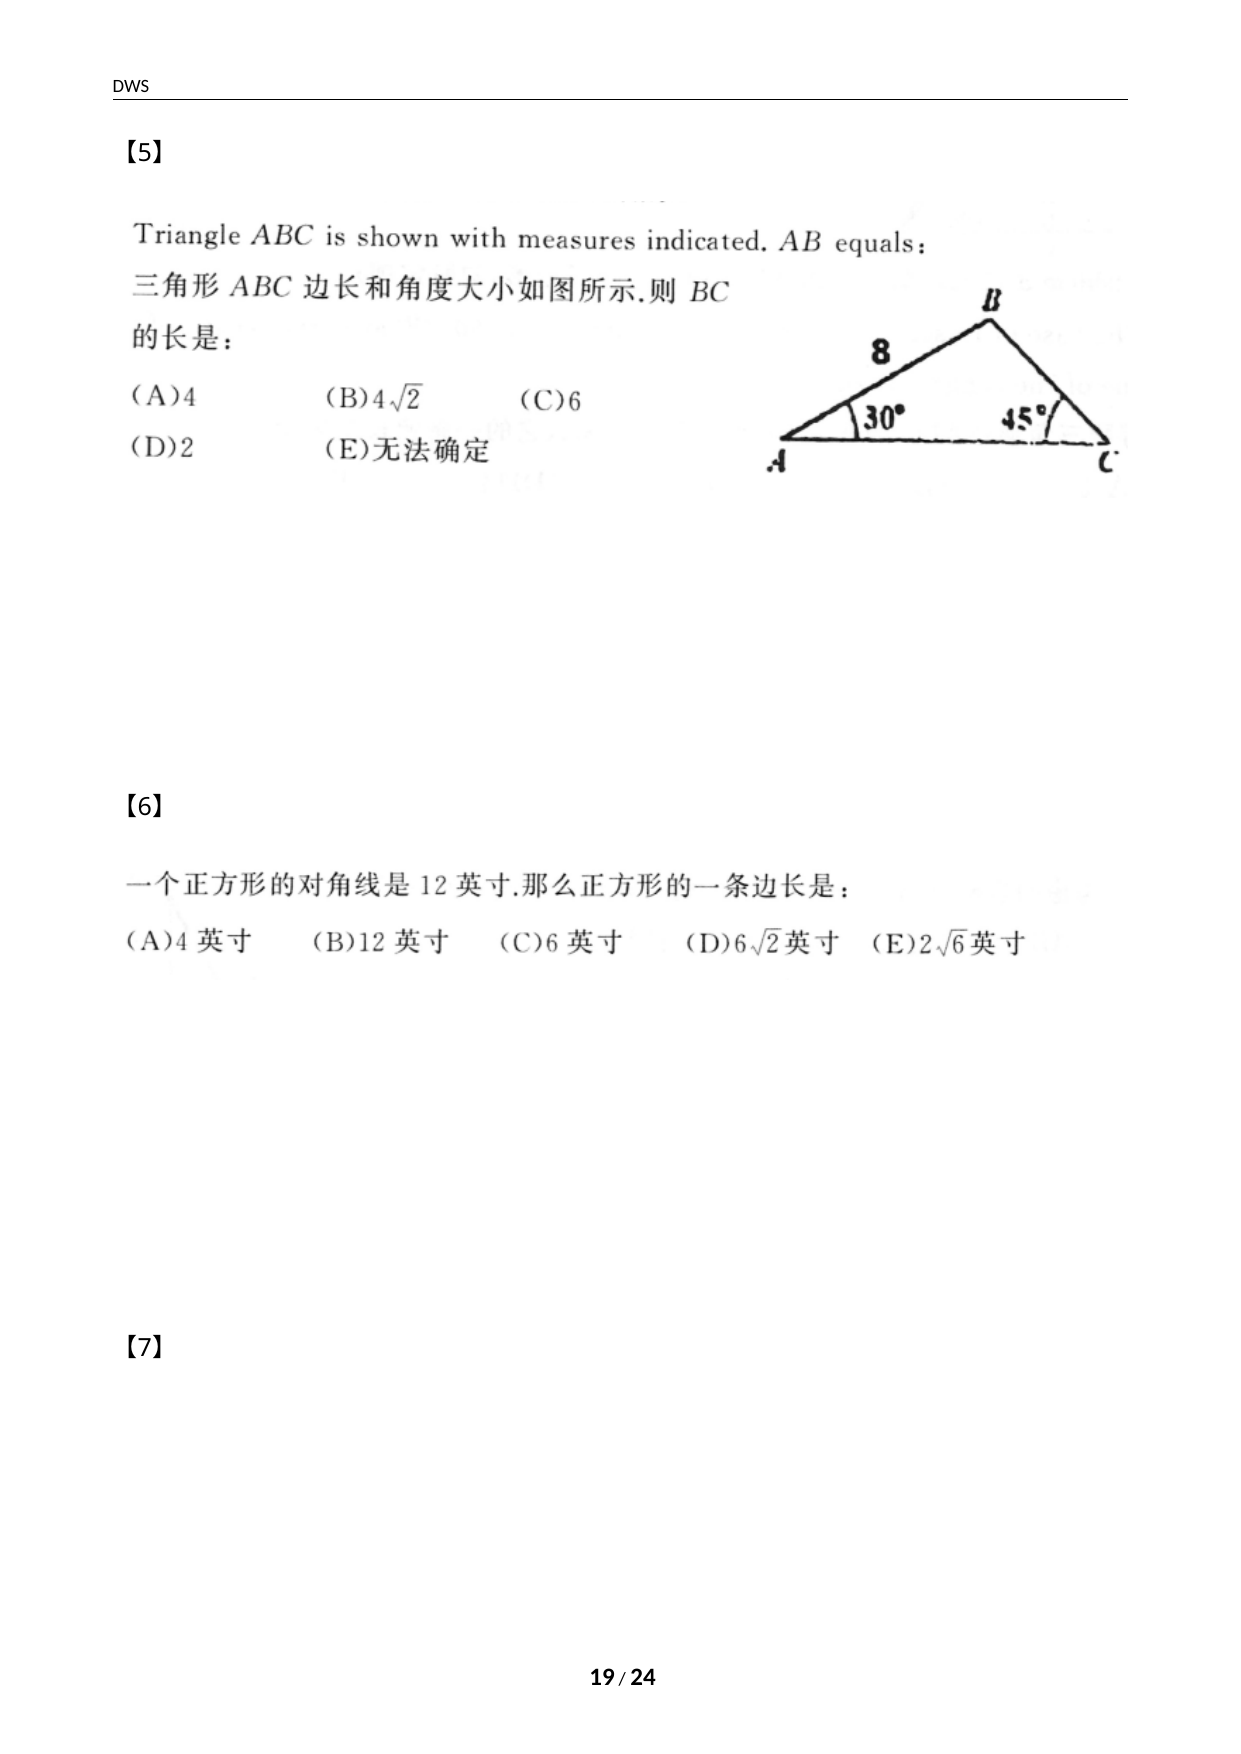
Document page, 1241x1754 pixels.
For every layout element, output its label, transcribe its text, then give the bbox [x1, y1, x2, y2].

picture [112, 201, 1128, 498]
text 【6】 [112, 772, 1128, 837]
text 【7】 [112, 1313, 1128, 1378]
picture [112, 855, 1128, 980]
text 【5】 [112, 118, 1128, 183]
